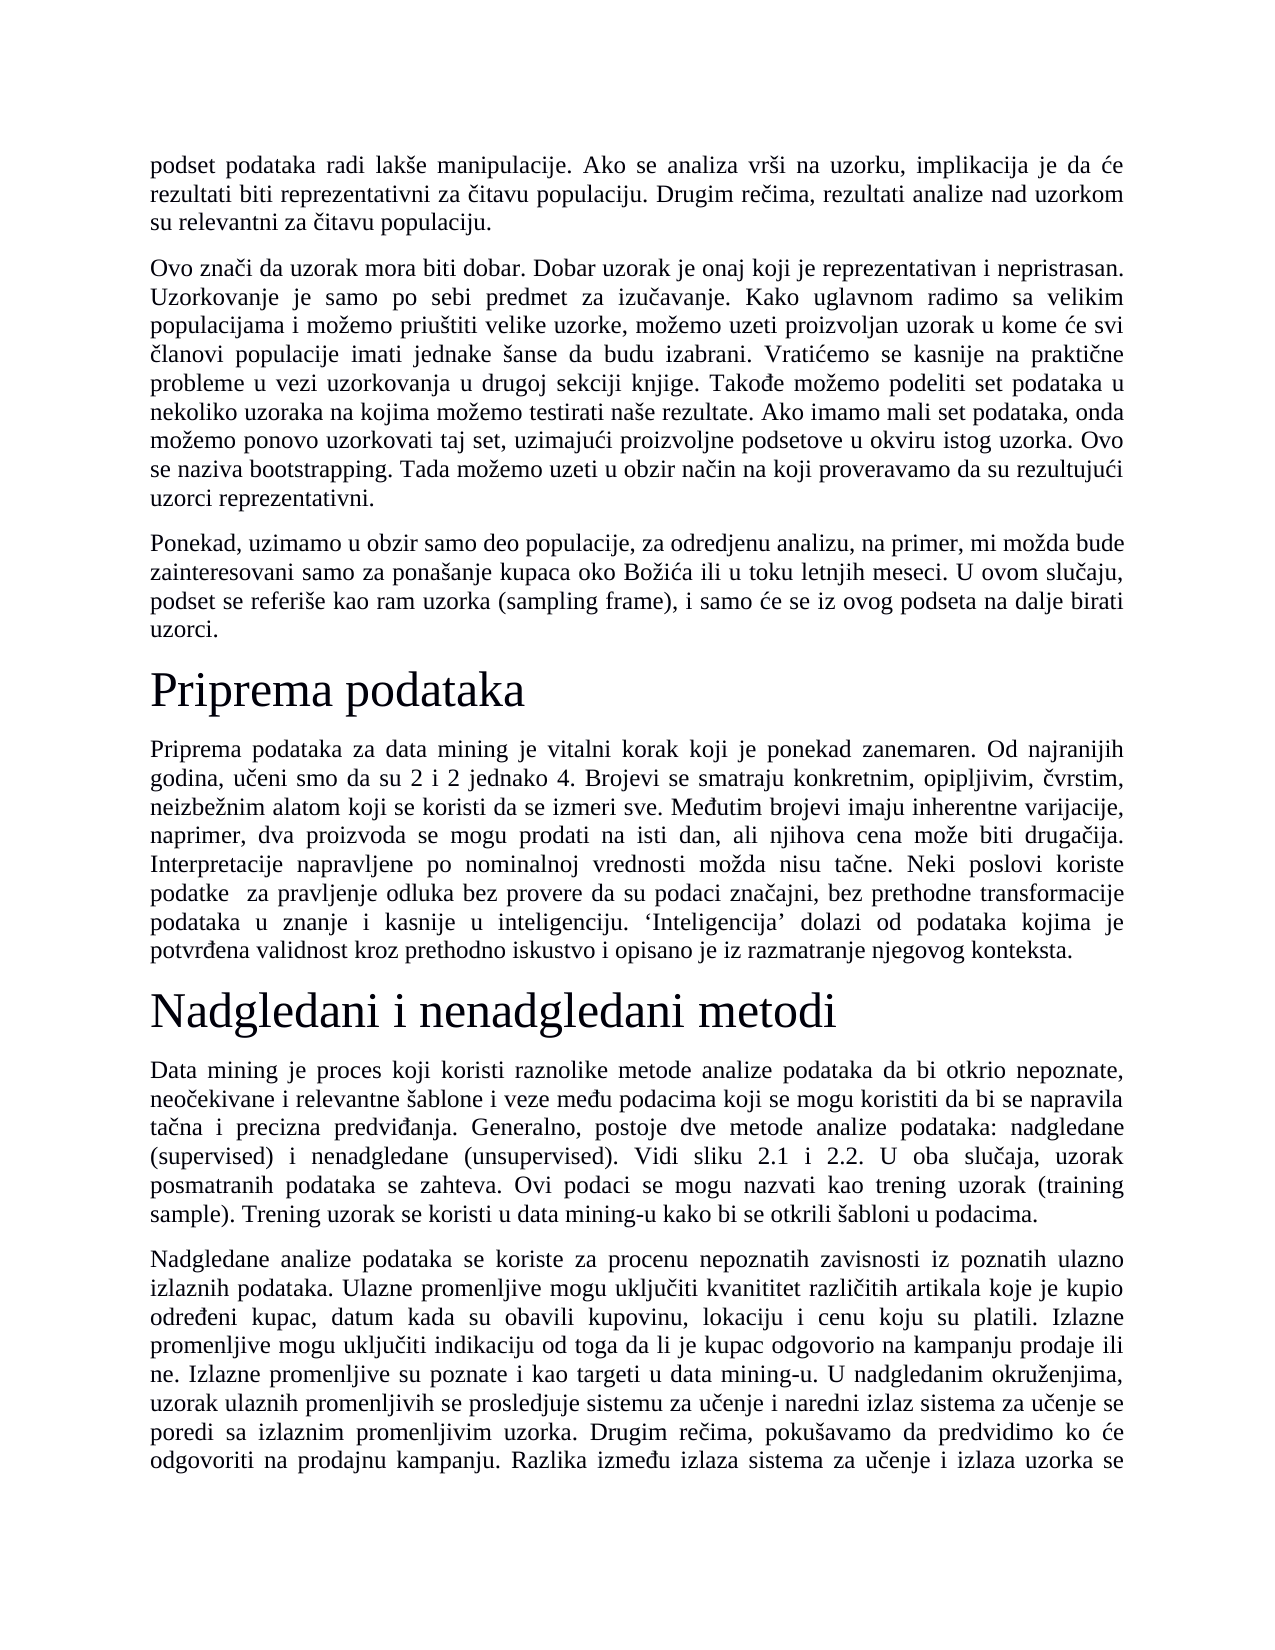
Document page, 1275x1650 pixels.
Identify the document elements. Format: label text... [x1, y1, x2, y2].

text Ovo znači da uzorak mora biti dobar. Dobar uzorak je onaj koji je reprezentativan i nepristrasan. Uzorkovanje je samo po sebi predmet za izučavanje. Kako uglavnom radimo sa velikim populacijama i možemo priuštiti velike uzorke, možemo uzeti proizvoljan uzorak u kome će svi članovi populacije imati jednake šanse da budu izabrani. Vratićemo se kasnije na praktične probleme u vezi uzorkovanja u drugoj sekciji knjige. Takođe možemo podeliti set podataka u nekoliko uzoraka na kojima možemo testirati naše rezultate. Ako imamo mali set podataka, onda možemo ponovo uzorkovati taj set, uzimajući proizvoljne podsetove u okviru istog uzorka. Ovo se naziva bootstrapping. Tada možemo uzeti u obzir način na koji proveravamo da su rezultujući uzorci reprezentativni. [150, 253, 1125, 512]
text Ponekad, uzimamo u obzir samo deo populacije, za odredjenu analizu, na primer, mi možda bude zainteresovani samo za ponašanje kupaca oko Božića ili u toku letnjih meseci. U ovom slučaju, podset se referiše kao ram uzorka (sampling frame), i samo će se iz ovog podseta na dalje birati uzorci. [150, 528, 1125, 643]
text Priprema podataka za data mining je vitalni korak koji je ponekad zanemaren. Od najranijih godina, učeni smo da su 2 i 2 jednako 4. Brojevi se smatraju konkretnim, opipljivim, čvrstim, neizbežnim alatom koji se koristi da se izmeri sve. Međutim brojevi imaju inherentne varijacije, naprimer, dva proizvoda se mogu prodati na isti dan, ali njihova cena može biti drugačija. Interpretacije napravljene po nominalnoj vrednosti možda nisu tačne. Neki poslovi koriste podatke za pravljenje odluka bez provere da su podaci značajni, bez prethodne transformacije podataka u znanje i kasnije u inteligenciju. ‘Inteligencija’ dolazi od podataka kojima je potvrđena validnost kroz prethodno iskustvo i opisano je iz razmatranje njegovog konteksta. [150, 734, 1125, 964]
text Priprema podataka [150, 660, 1125, 717]
text Data mining je proces koji koristi raznolike metode analize podataka da bi otkrio nepoznate, neočekivane i relevantne šablone i veze među podacima koji se mogu koristiti da bi se napravila tačna i precizna predviđanja. Generalno, postoje dve metode analize podataka: nadgledane (supervised) i nenadgledane (unsupervised). Vidi sliku 2.1 i 2.2. U oba slučaja, uzorak posmatranih podataka se zahteva. Ovi podaci se mogu nazvati kao trening uzorak (training sample). Trening uzorak se koristi u data mining-u kako bi se otkrili šabloni u podacima. [150, 1055, 1125, 1227]
text Nadgledani i nenadgledani metodi [150, 981, 1125, 1038]
